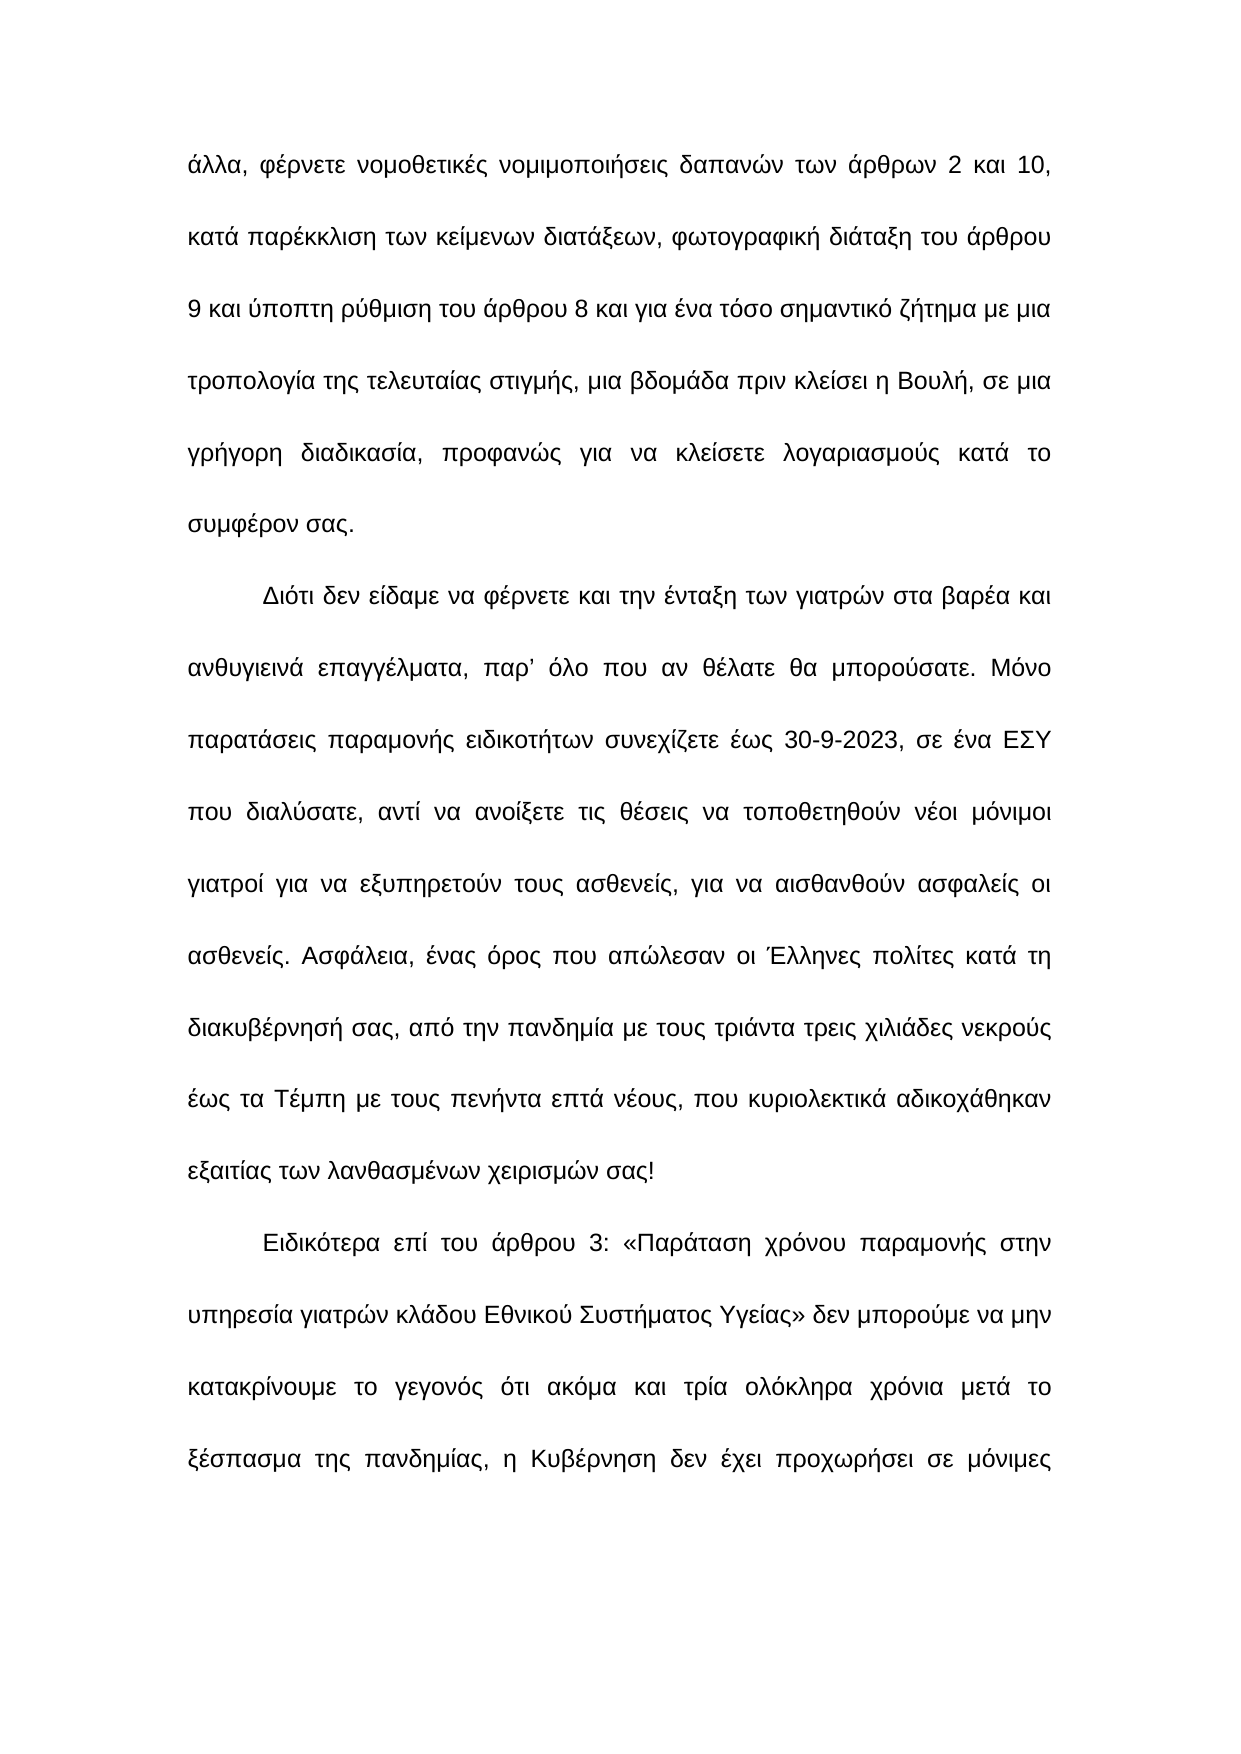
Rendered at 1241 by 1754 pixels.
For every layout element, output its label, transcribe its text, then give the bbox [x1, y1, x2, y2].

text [187, 150, 1053, 538]
text Διότι δεν είδαμε να φέρνετε και την ένταξη των γιατρών στα βαρέα και ανθυγιεινά επαγγέλματα, παρ’ όλο που αν θέλατε θα μπορούσατε. Μόνο παρατάσεις παραμονής ειδικοτήτων συνεχίζετε έως 30-9-2023, σε ένα ΕΣΥ που διαλύσατε, αντί να ανοίξετε τις θέσεις να τοποθετηθούν νέοι μόνιμοι γιατροί για να εξυπηρετούν τους ασθενείς, για να αισθανθούν ασφαλείς οι ασθενείς. Ασφάλεια, ένας όρος που απώλεσαν οι Έλληνες πολίτες κατά τη διακυβέρνησή σας, από την πανδημία με τους τριάντα τρεις χιλιάδες νεκρούς έως τα Τέμπη με τους πενήντα επτά νέους, που κυριολεκτικά αδικοχάθηκαν εξαιτίας των λανθασμένων χειρισμών σας! [187, 581, 1053, 1185]
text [187, 1228, 1053, 1472]
